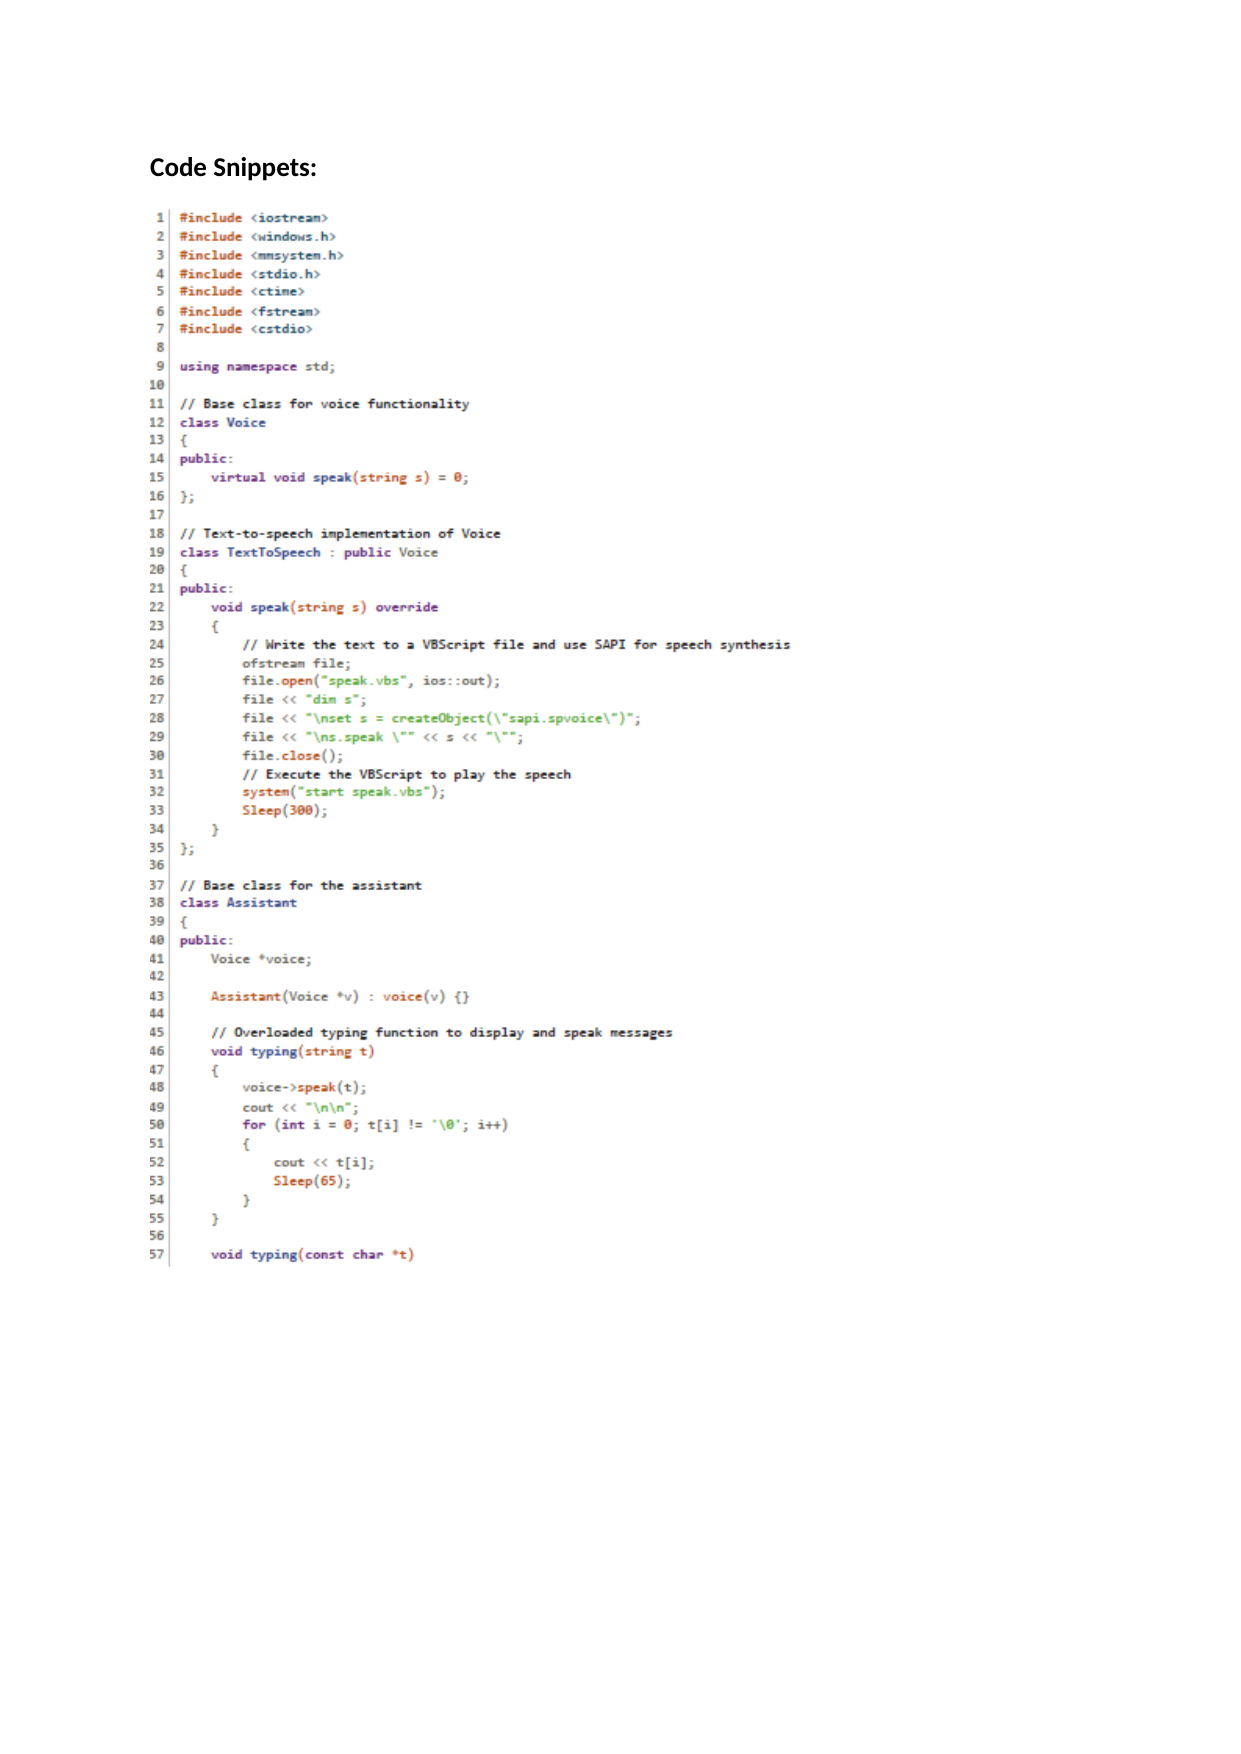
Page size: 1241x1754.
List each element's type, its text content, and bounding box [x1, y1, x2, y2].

text Code Snippets: [150, 150, 1090, 183]
picture [150, 202, 938, 1270]
